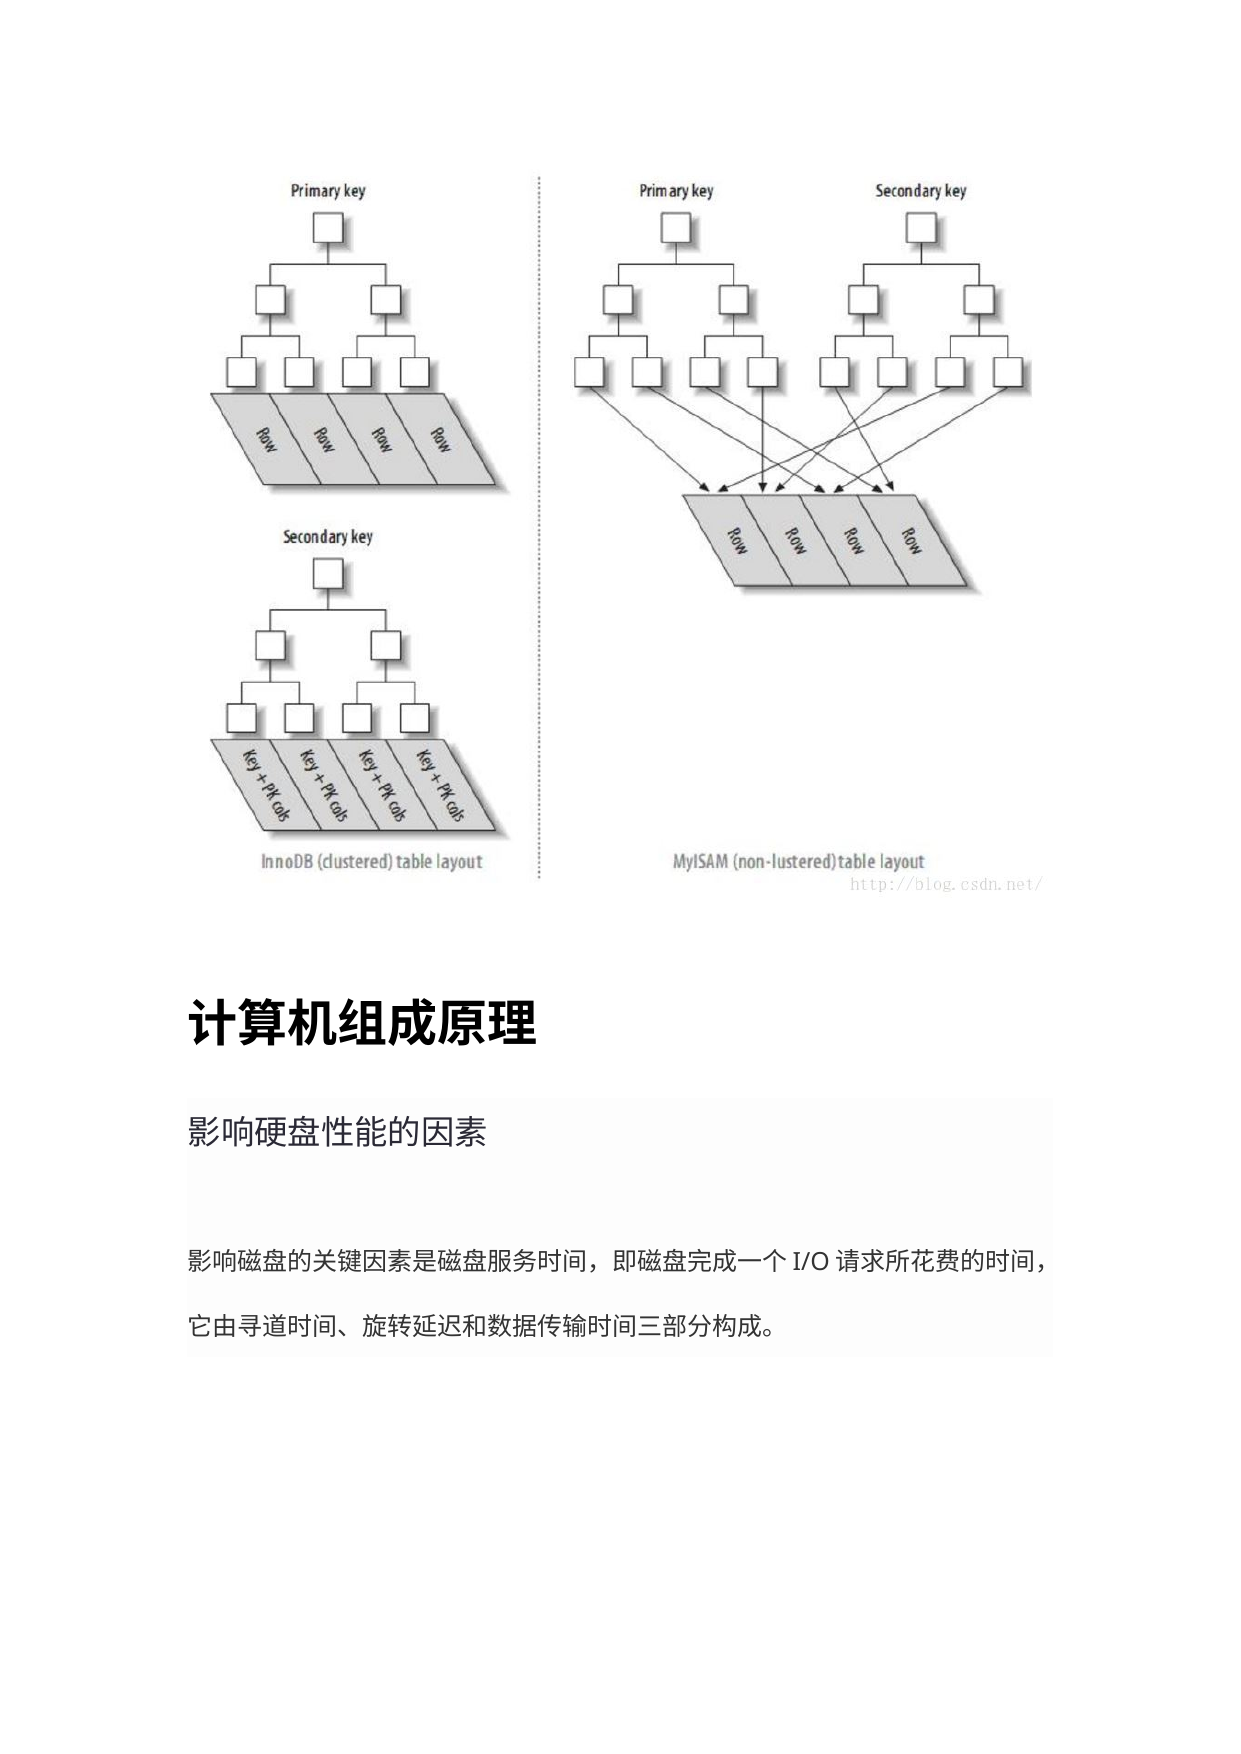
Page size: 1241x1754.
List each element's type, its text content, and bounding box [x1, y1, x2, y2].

picture [187, 162, 1053, 902]
text 影响磁盘的关键因素是磁盘服务时间，即磁盘完成一个I/O请求所花费的时间，它由寻道时间、旋转延迟和数据传输时间三部分构成。 [187, 1227, 1053, 1357]
subtitle 影响硬盘性能的因素 [187, 1098, 1053, 1163]
subtitle 计算机组成原理 [187, 971, 1053, 1069]
